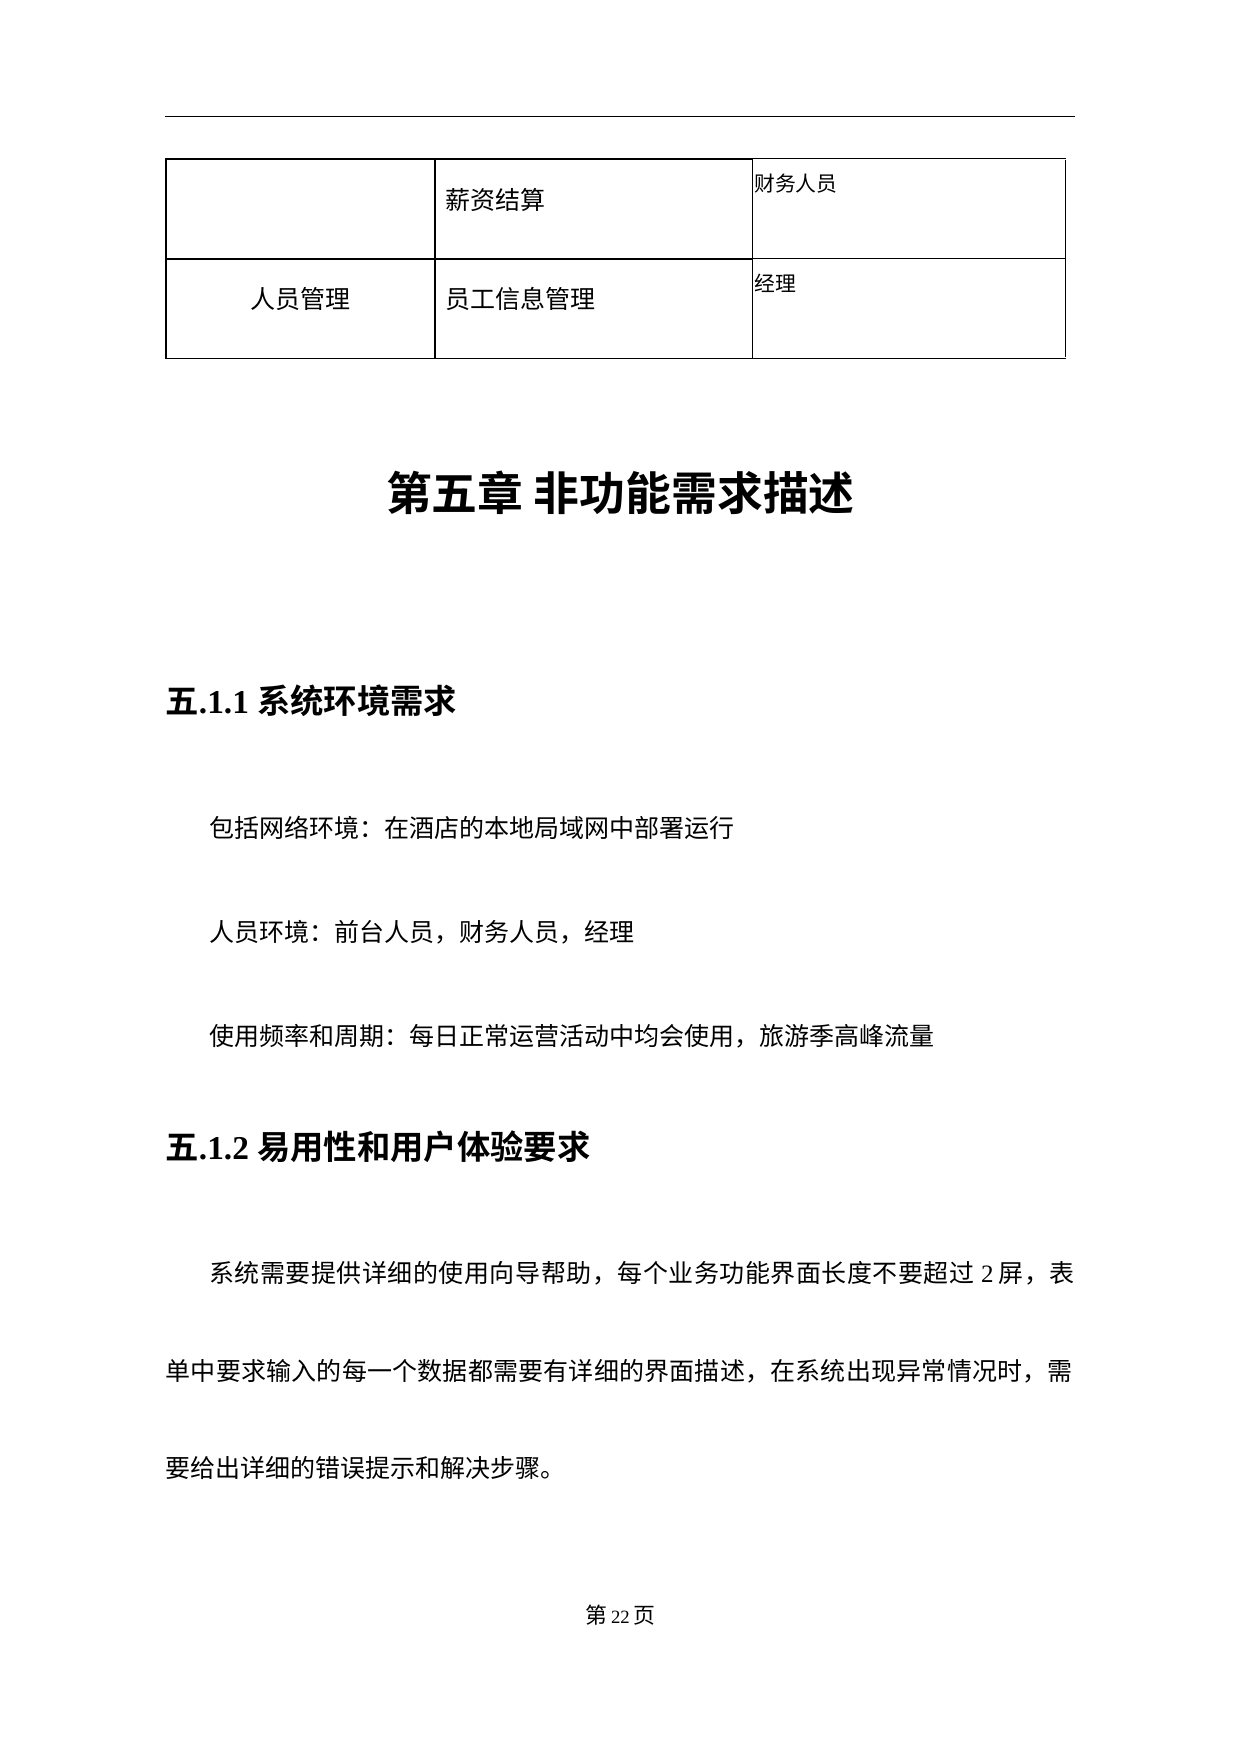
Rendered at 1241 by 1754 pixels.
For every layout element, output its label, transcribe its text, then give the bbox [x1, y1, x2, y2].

subtitle 非功能需求描述 [165, 442, 1075, 539]
text 包括网络环境：在酒店的本地局域网中部署运行 [165, 794, 1075, 859]
table_cell [1066, 158, 1076, 258]
subtitle 易用性和用户体验要求 [165, 1112, 1075, 1177]
table_cell [1066, 258, 1076, 358]
text 人员环境：前台人员，财务人员，经理 [165, 898, 1075, 963]
table_cell 员工信息管理 [436, 260, 752, 358]
subtitle 系统环境需求 [165, 667, 1075, 732]
text 系统需要提供详细的使用向导帮助，每个业务功能界面长度不要超过2屏，表单中要求输入的每一个数据都需要有详细的界面描述，在系统出现异常情况时，需要给出详细的错误提示和解决步骤。 [165, 1239, 1075, 1499]
table_cell [167, 160, 434, 258]
table_cell 薪资结算 [436, 160, 752, 258]
table_cell 人员管理 [167, 260, 434, 358]
table_cell 财务人员 [753, 159, 1065, 258]
table_cell 经理 [753, 259, 1066, 358]
text 使用频率和周期：每日正常运营活动中均会使用，旅游季高峰流量 [165, 1002, 1075, 1067]
